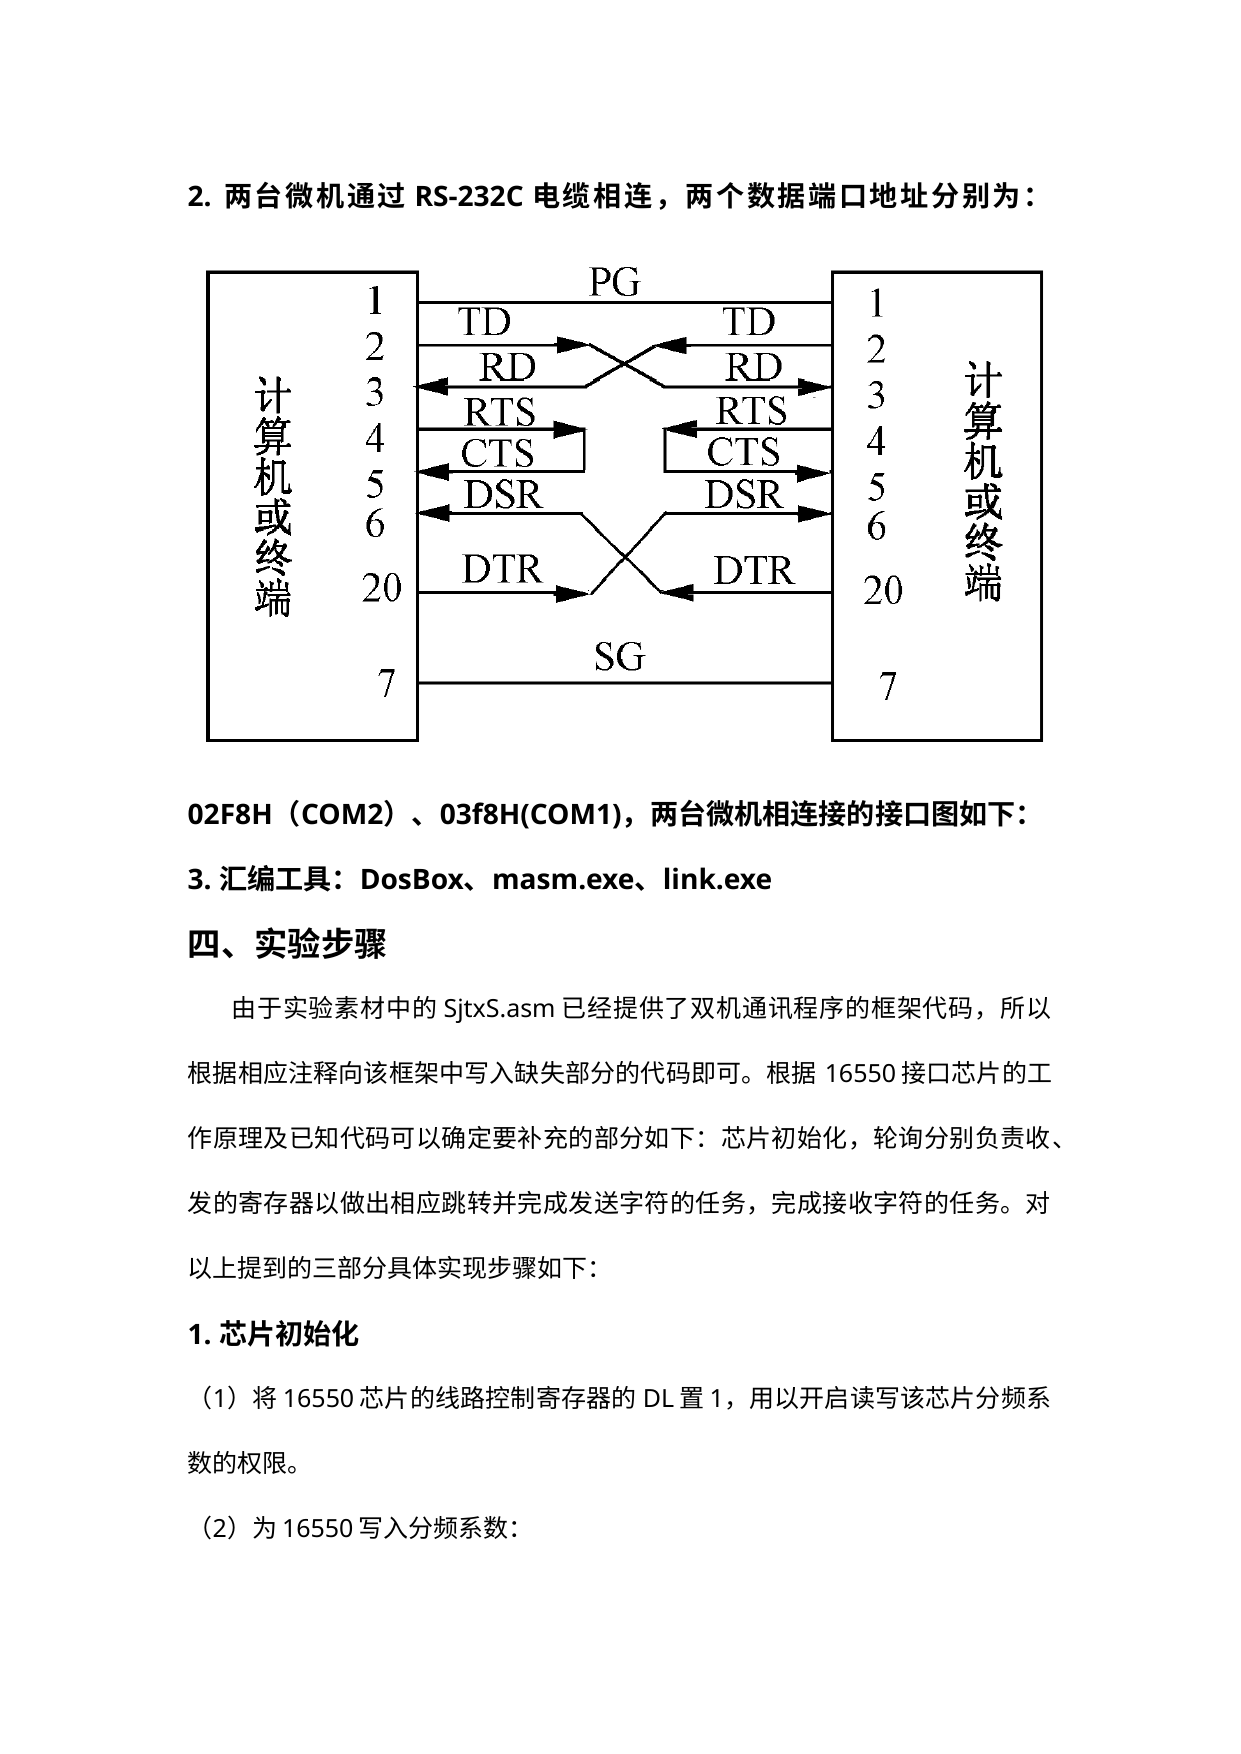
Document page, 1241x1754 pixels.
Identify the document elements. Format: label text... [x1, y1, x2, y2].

text 1. 芯片初始化 [187, 1299, 1053, 1364]
text 3. 汇编工具：DosBox、masm.exe、link.exe [187, 844, 1053, 909]
text 由于实验素材中的SjtxS.asm已经提供了双机通讯程序的框架代码，所以根据相应注释向该框架中写入缺失部分的代码即可。根据16550接口芯片的工作原理及已知代码可以确定要补充的部分如下：芯片初始化，轮询分别负责收、发的寄存器以做出相应跳转并完成发送字符的任务，完成接收字符的任务。对以上提到的三部分具体实现步骤如下： [187, 974, 1053, 1299]
text 2. 两台微机通过RS-232C电缆相连，两个数据端口地址分别为：02F8H（COM2）、03f8H(COM1)，两台微机相连接的接口图如下： [187, 756, 1053, 844]
picture [187, 254, 1053, 756]
text （1）将16550芯片的线路控制寄存器的DL置1，用以开启读写该芯片分频系数的权限。 [187, 1364, 1053, 1494]
text 2. 两台微机通过RS-232C电缆相连，两个数据端口地址分别为：02F8H（COM2）、03f8H(COM1)，两台微机相连接的接口图如下： [187, 162, 1053, 254]
text 四、实验步骤 [187, 909, 1053, 974]
text （2）为16550写入分频系数： [187, 1494, 1053, 1559]
